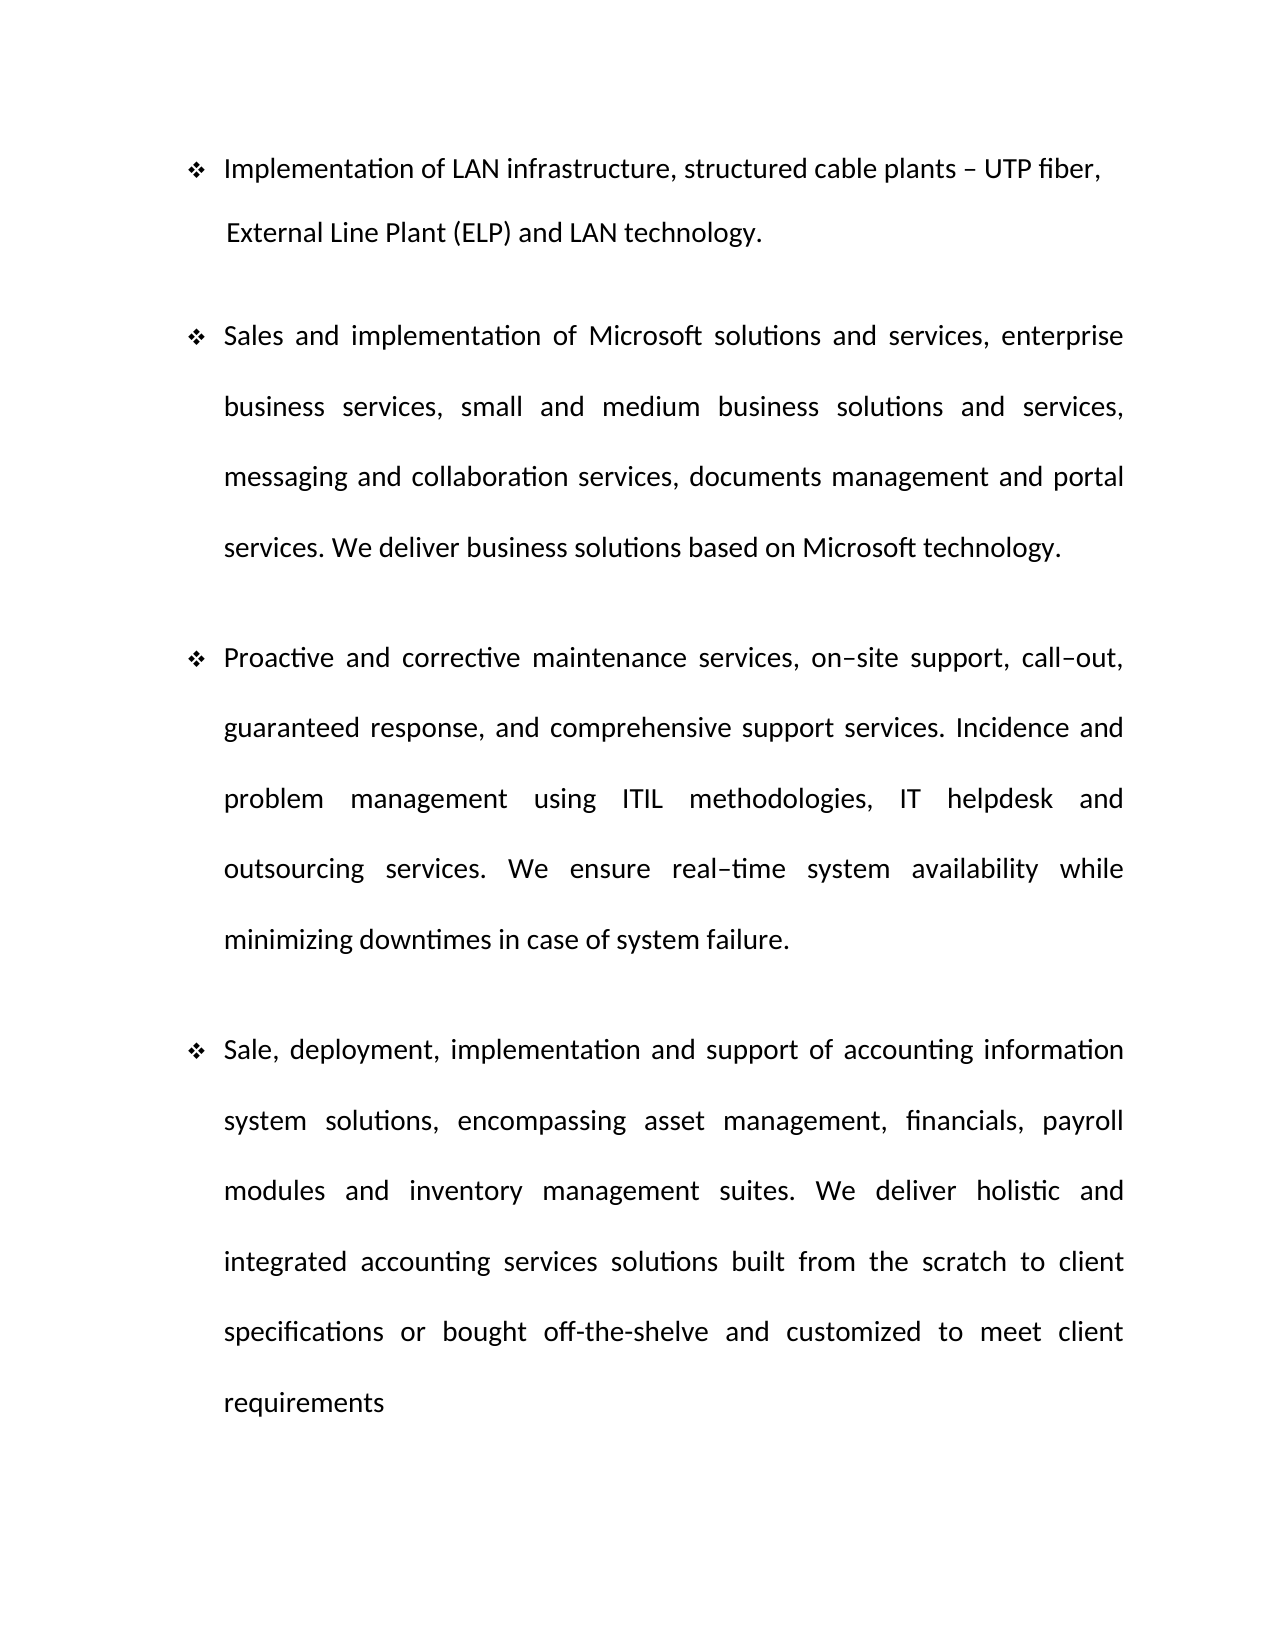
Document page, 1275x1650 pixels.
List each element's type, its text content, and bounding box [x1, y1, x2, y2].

text External Line Plant (ELP) and LAN technology. [226, 214, 1125, 250]
list Sale, deployment, implementation and support of accounting information system solutions, encompassing asset management, financials, payroll modules and inventory management suites. We deliver holistic and integrated accounting services solutions built from the scratch to client specifications or bought off-the-shelve and customized to meet client requirements [186, 1031, 1125, 1419]
list Proactive and corrective maintenance services, on–site support, call–out, guaranteed response, and comprehensive support services. Incidence and problem management using ITIL methodologies, IT helpdesk and outsourcing services. We ensure real–time system availability while minimizing downtimes in case of system failure. [186, 639, 1125, 957]
list Sales and implementation of Microsoft solutions and services, enterprise business services, small and medium business solutions and services, messaging and collaboration services, documents management and portal services. We deliver business solutions based on Microsoft technology. [186, 317, 1125, 564]
list Implementation of LAN infrastructure, structured cable plants – UTP fiber, [186, 150, 1125, 186]
